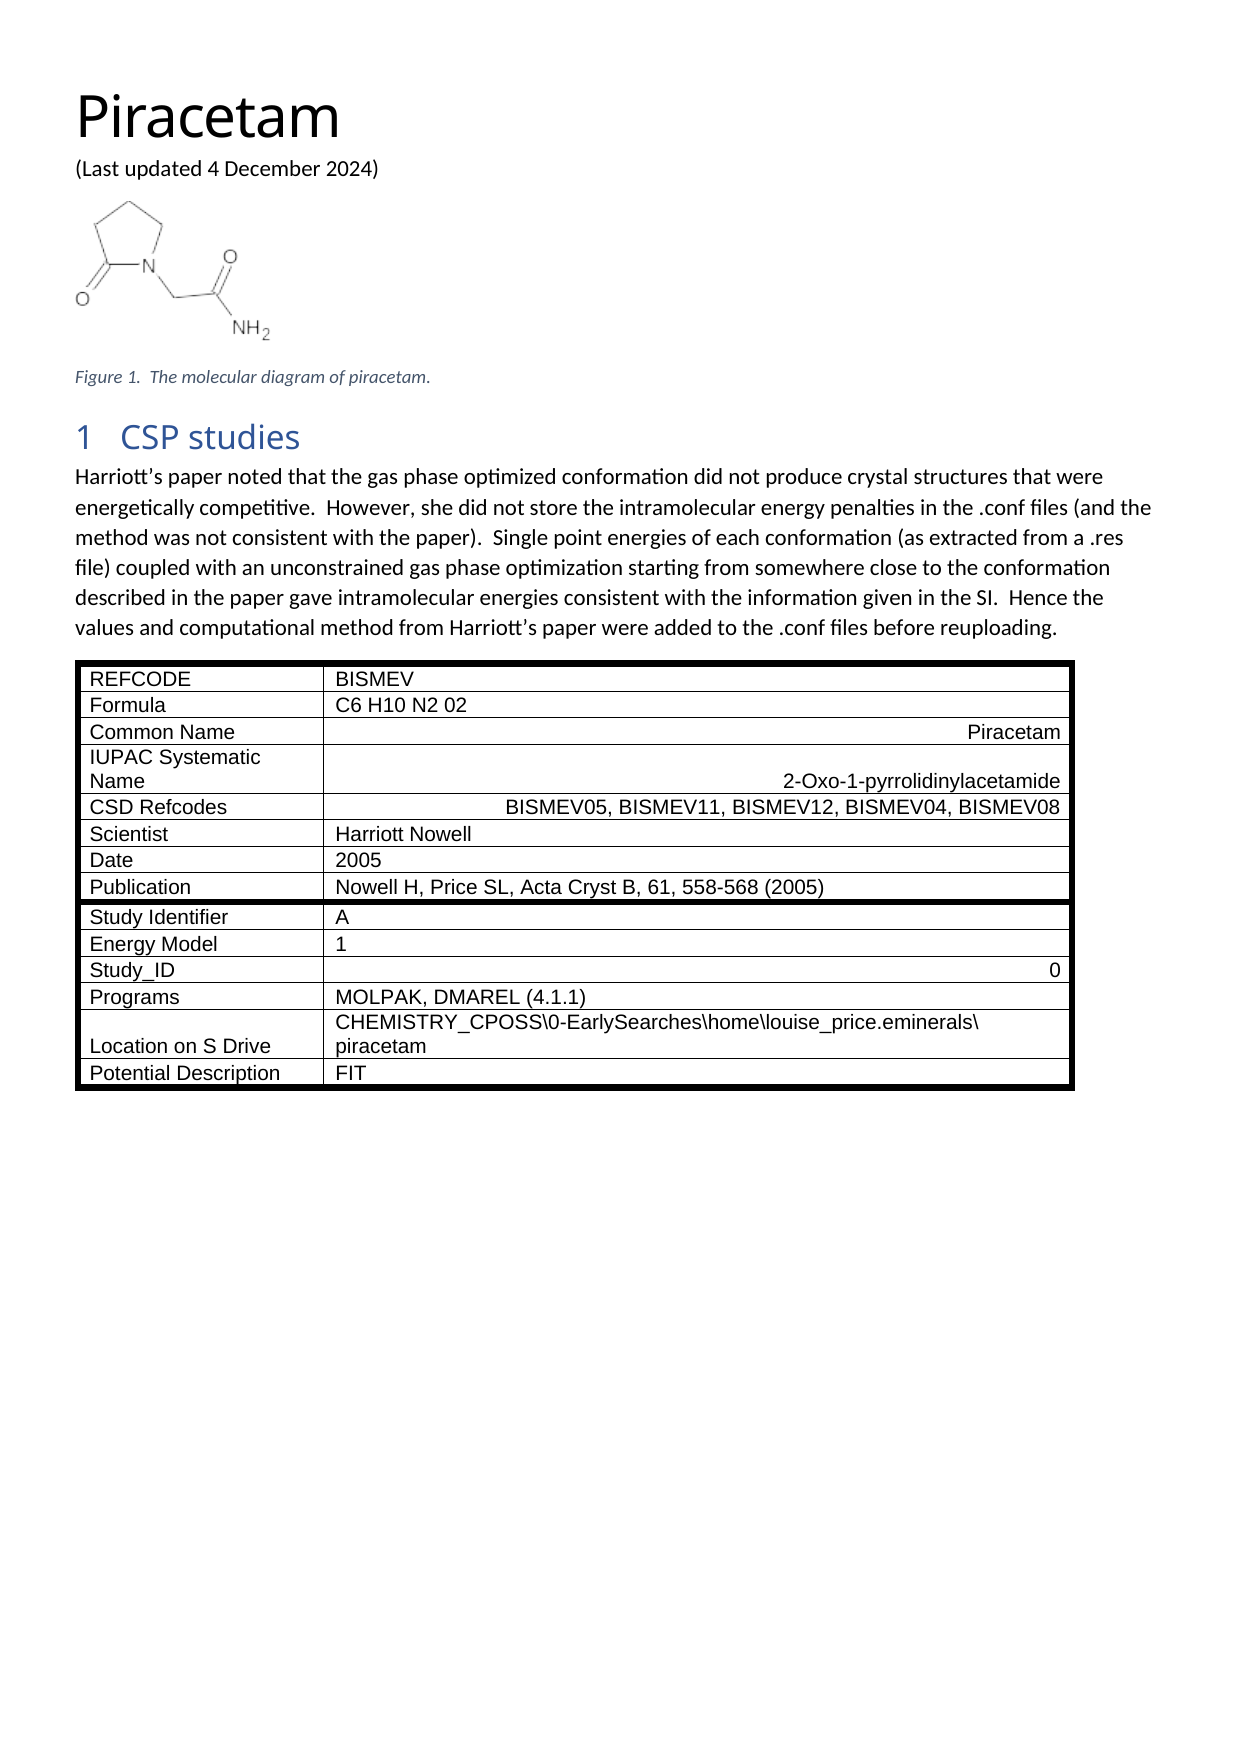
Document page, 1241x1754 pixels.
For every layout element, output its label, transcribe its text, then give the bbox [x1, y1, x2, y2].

table_cell Formula [81, 692, 323, 717]
table_cell 2005 [324, 847, 1069, 872]
table_cell Common Name [81, 718, 323, 744]
table_cell Publication [81, 873, 323, 899]
table_cell BISMEV05, BISMEV11, BISMEV12, BISMEV04, BISMEV08 [324, 794, 1069, 819]
table_cell Scientist [81, 820, 323, 846]
table_cell 0 [324, 957, 1069, 982]
table_cell Nowell H, Price SL, Acta Cryst B, 61, 558-568 (2005) [324, 873, 1069, 899]
table_cell Programs [81, 983, 323, 1009]
table_cell A [324, 905, 1069, 929]
subtitle CSP studies [75, 413, 1165, 459]
table_cell Location on S Drive [81, 1010, 323, 1058]
table_cell FIT [324, 1059, 1069, 1084]
table_cell Study Identifier [81, 905, 323, 929]
table_cell Potential Description [81, 1059, 323, 1084]
table_header BISMEV [324, 667, 1069, 691]
table_cell CHEMISTRY_CPOSS\0-EarlySearches\home\louise_price.eminerals\piracetam [324, 1010, 1069, 1058]
table_cell 2-Oxo-1-pyrrolidinylacetamide [324, 745, 1069, 793]
table_cell Date [81, 847, 323, 872]
table_cell Energy Model [81, 930, 323, 956]
table_cell IUPAC Systematic Name [81, 745, 323, 793]
text Harriott’s paper noted that the gas phase optimized conformation did not produce crystal structures that were energetically competitive. However, she did not store the intramolecular energy penalties in the .conf files (and the method was not consistent with the paper). Single point energies of each conformation (as extracted from a .res file) coupled with an unconstrained gas phase optimization starting from somewhere close to the conformation described in the paper gave intramolecular energies consistent with the information given in the SI. Hence the values and computational method from Harriott’s paper were added to the .conf files before reuploading. [75, 462, 1165, 641]
table_cell Piracetam [324, 718, 1069, 744]
table_cell MOLPAK, DMAREL (4.1.1) [324, 983, 1069, 1009]
table_cell Harriott Nowell [324, 820, 1069, 846]
table_cell Study_ID [81, 957, 323, 982]
title Piracetam [75, 75, 1165, 154]
table_cell CSD Refcodes [81, 794, 323, 819]
table_cell 1 [324, 930, 1069, 956]
table_cell C6 H10 N2 02 [324, 692, 1069, 717]
table_header REFCODE [81, 667, 323, 691]
text (Last updated 4 December 2024) [75, 154, 1165, 182]
